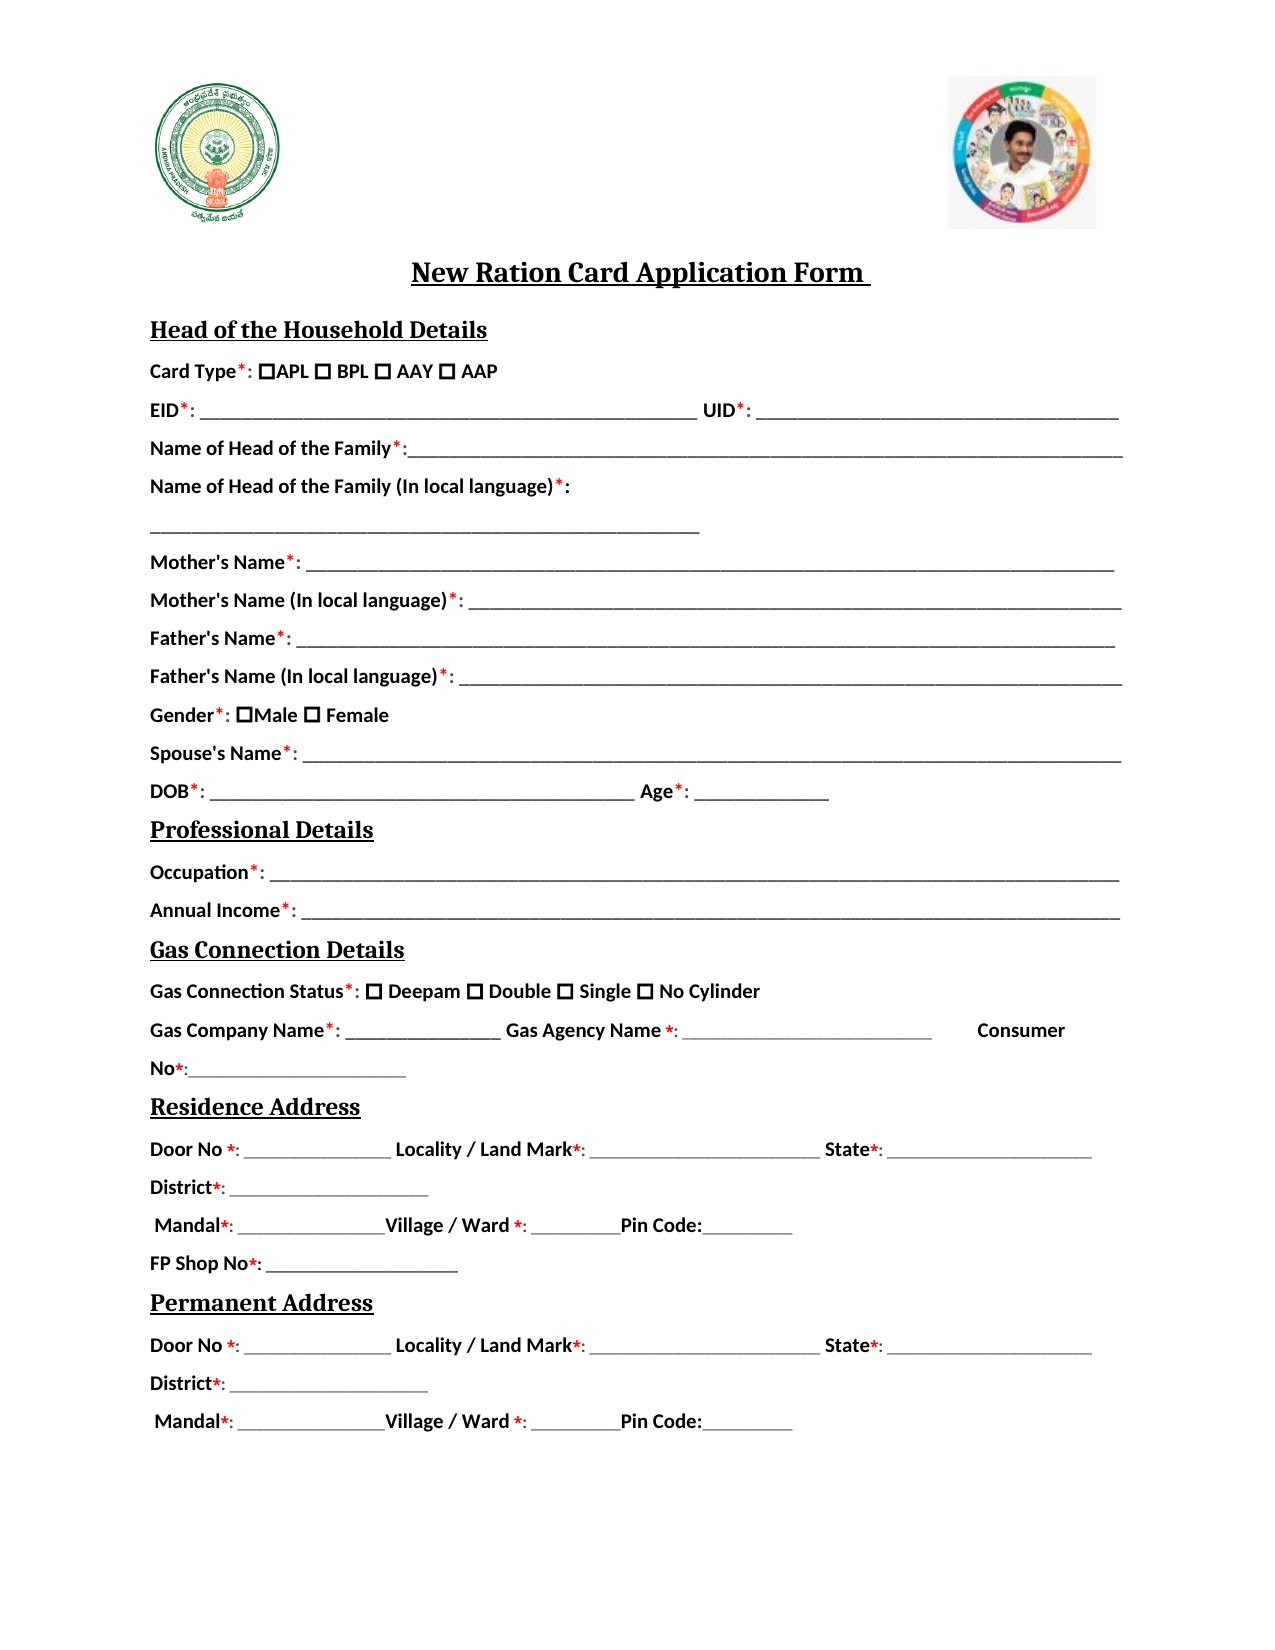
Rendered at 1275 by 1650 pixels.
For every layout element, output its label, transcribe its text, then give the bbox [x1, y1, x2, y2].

text Occupation*: __________________________________________________________________________________ [150, 859, 1125, 885]
text Spouse's Name*: _______________________________________________________________________________ DOB*: _________________________________________ Age*: _____________ [150, 740, 1125, 803]
text Annual Income*: _______________________________________________________________________________ [150, 897, 1125, 923]
text Gas Connection Details [150, 936, 1125, 964]
text Mandal*: _______________________Village / Ward *: ______________Pin Code:______________ [150, 1212, 1125, 1238]
text Permanent Address [150, 1289, 1125, 1317]
text Card Type*: APL BPL AAY AAP [150, 359, 1125, 384]
text Gas Connection Status*: Deepam Double Single No Cylinder Gas Company Name*: _______________ Gas Agency Name *: _______________________________________ Consumer No*:__________________________________ [150, 979, 1125, 1080]
text Mother's Name*: ______________________________________________________________________________ Mother's Name (In local language)*: _______________________________________________________________ Father's Name*: _______________________________________________________________________________ Father's Name (In local language)*: ________________________________________________________________ Gender*: Male Female [150, 549, 1125, 727]
text Residence Address [150, 1093, 1125, 1122]
text Professional Details [150, 816, 1125, 845]
text Mandal*: _______________________Village / Ward *: ______________Pin Code:______________ [150, 1408, 1125, 1433]
text Door No *: _______________________ Locality / Land Mark*: ____________________________________ State*: ________________________________ District*: _______________________________ [150, 1332, 1125, 1395]
text Head of the Household Details [150, 316, 1125, 344]
picture [947, 76, 1097, 229]
text EID*: ________________________________________________ UID*: ___________________________________ Name of Head of the Family*:_____________________________________________________________________ Name of Head of the Family (In local language)*: _____________________________________________________ [150, 397, 1125, 537]
text FP Shop No*: ______________________________ [150, 1251, 1125, 1276]
text New Ration Card Application Form [150, 256, 1125, 290]
picture [150, 75, 286, 229]
text Door No *: _______________________ Locality / Land Mark*: ____________________________________ State*: ________________________________ District*: _______________________________ [150, 1136, 1125, 1200]
